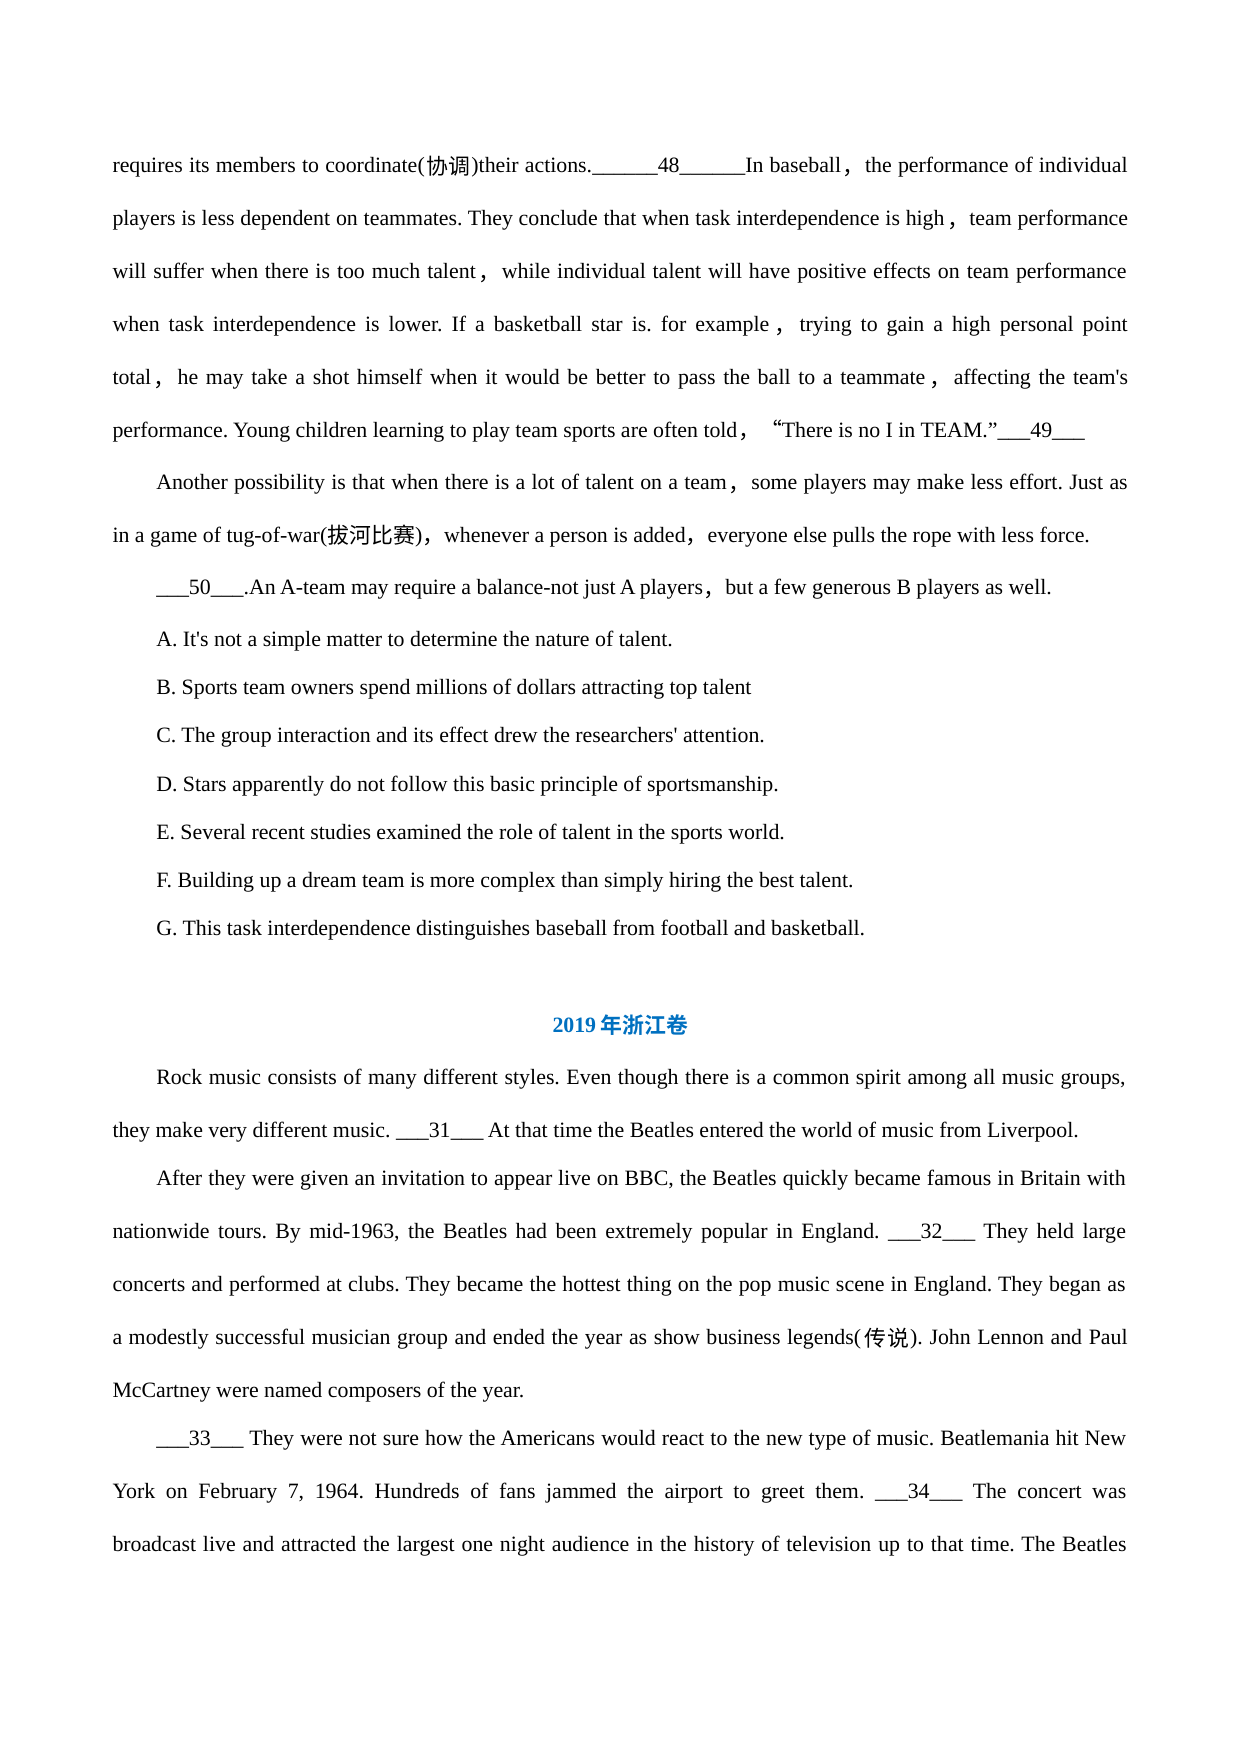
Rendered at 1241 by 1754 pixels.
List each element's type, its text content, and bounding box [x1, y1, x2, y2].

text ___50___.An A-team may require a balance-not just A players，but a few generous B players as well. [112, 570, 1128, 603]
text C. The group interaction and its effect drew the researchers' attention. [112, 718, 1128, 752]
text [112, 148, 1128, 446]
text B. Sports team owners spend millions of dollars attracting top talent [112, 670, 1128, 703]
text D. Stars apparently do not follow this basic principle of sportsmanship. [112, 767, 1128, 800]
text After they were given an invitation to appear live on BBC, the Beatles quickly became famous in Britain with nationwide tours. By mid-1963, the Beatles had been extremely popular in England. ___32___ They held large concerts and performed at clubs. They became the hottest thing on the pop music scene in England. They began as a modestly successful musician group and ended the year as show business legends(传说). John Lennon and Paul McCartney were named composers of the year. [112, 1161, 1128, 1406]
text A. It's not a simple matter to determine the nature of talent. [112, 622, 1128, 655]
text E. Several recent studies examined the role of talent in the sports world. [112, 815, 1128, 848]
text Rock music consists of many different styles. Even though there is a common spirit among all music groups, they make very different music. ___31___ At that time the Beatles entered the world of music from Liverpool. [112, 1060, 1128, 1146]
text 2019年浙江卷 [112, 1008, 1128, 1041]
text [112, 1421, 1128, 1560]
text Another possibility is that when there is a lot of talent on a team，some players may make less effort. Just as in a game of tug-of-war(拔河比赛)，whenever a person is added，everyone else pulls the rope with less force. [112, 465, 1128, 551]
text G. This task interdependence distinguishes baseball from football and basketball. [112, 911, 1128, 944]
text F. Building up a dream team is more complex than simply hiring the best talent. [112, 863, 1128, 896]
